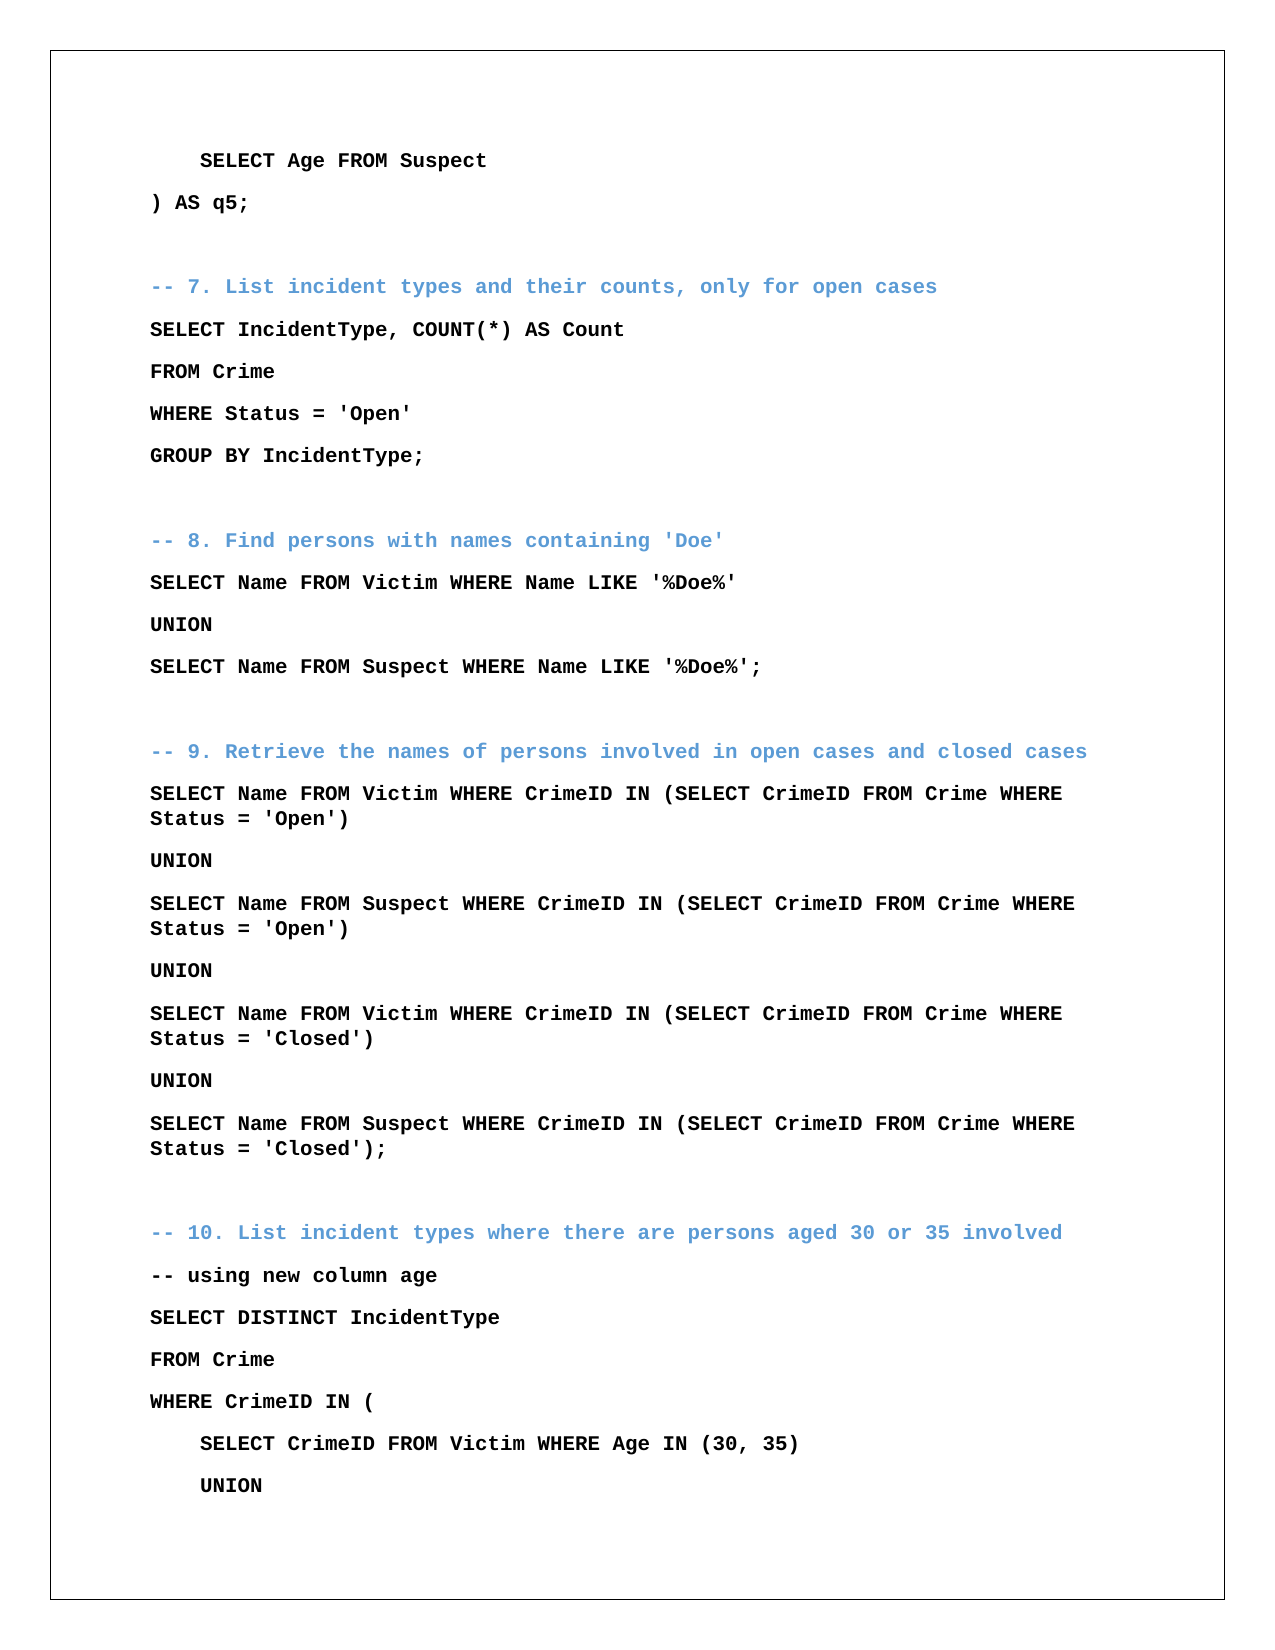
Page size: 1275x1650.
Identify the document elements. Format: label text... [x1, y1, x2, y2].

text -- 8. Find persons with names containing 'Doe' [150, 530, 1125, 553]
text SELECT DISTINCT IncidentType [150, 1307, 1125, 1330]
text UNION [150, 1476, 1125, 1499]
text UNION [150, 960, 1125, 984]
text ) AS q5; [150, 192, 1125, 216]
text SELECT IncidentType, COUNT(*) AS Count [150, 319, 1125, 342]
text SELECT Name FROM Victim WHERE CrimeID IN (SELECT CrimeID FROM Crime WHERE Status = 'Open') [150, 783, 1125, 832]
text SELECT Name FROM Suspect WHERE CrimeID IN (SELECT CrimeID FROM Crime WHERE Status = 'Closed'); [150, 1112, 1125, 1162]
text FROM Crime [150, 361, 1125, 384]
text -- 9. Retrieve the names of persons involved in open cases and closed cases [150, 741, 1125, 764]
text UNION [150, 614, 1125, 638]
text UNION [150, 1070, 1125, 1094]
text WHERE Status = 'Open' [150, 403, 1125, 427]
text GROUP BY IncidentType; [150, 445, 1125, 469]
text SELECT Name FROM Suspect WHERE Name LIKE '%Doe%'; [150, 656, 1125, 680]
text UNION [150, 851, 1125, 874]
text SELECT Name FROM Suspect WHERE CrimeID IN (SELECT CrimeID FROM Crime WHERE Status = 'Open') [150, 893, 1125, 942]
text SELECT CrimeID FROM Victim WHERE Age IN (30, 35) [150, 1433, 1125, 1457]
text WHERE CrimeID IN ( [150, 1391, 1125, 1415]
text SELECT Name FROM Victim WHERE Name LIKE '%Doe%' [150, 572, 1125, 596]
text SELECT Age FROM Suspect [150, 150, 1125, 174]
text -- 7. List incident types and their counts, only for open cases [150, 277, 1125, 300]
text -- 10. List incident types where there are persons aged 30 or 35 involved [150, 1222, 1125, 1246]
text FROM Crime [150, 1349, 1125, 1373]
text SELECT Name FROM Victim WHERE CrimeID IN (SELECT CrimeID FROM Crime WHERE Status = 'Closed') [150, 1003, 1125, 1052]
text -- using new column age [150, 1264, 1125, 1288]
